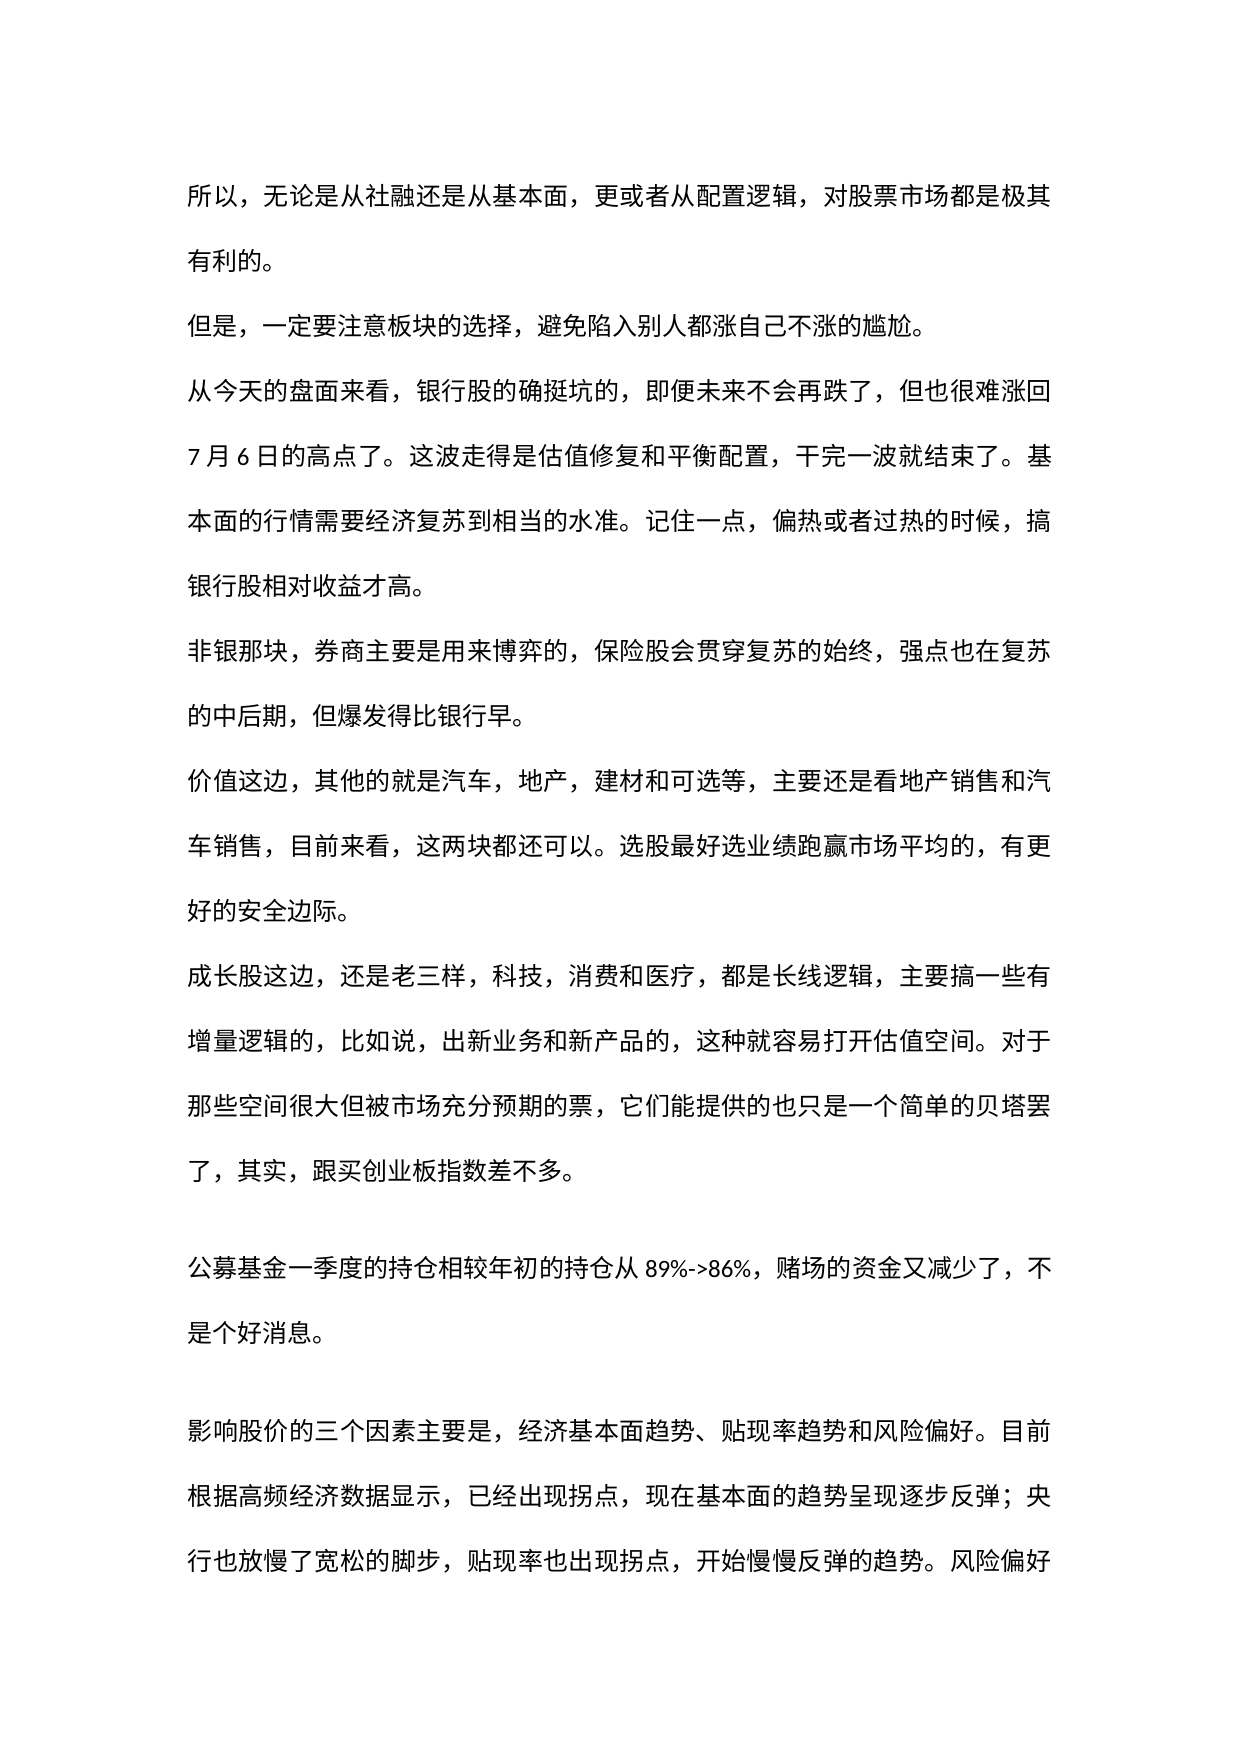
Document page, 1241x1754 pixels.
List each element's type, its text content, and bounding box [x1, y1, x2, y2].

text 非银那块，券商主要是用来博弈的，保险股会贯穿复苏的始终，强点也在复苏的中后期，但爆发得比银行早。 [187, 617, 1053, 747]
text 从今天的盘面来看，银行股的确挺坑的，即便未来不会再跌了，但也很难涨回7月6日的高点了。这波走得是估值修复和平衡配置，干完一波就结束了。基本面的行情需要经济复苏到相当的水准。记住一点，偏热或者过热的时候，搞银行股相对收益才高。 [187, 357, 1053, 617]
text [187, 1397, 1053, 1592]
text 成长股这边，还是老三样，科技，消费和医疗，都是长线逻辑，主要搞一些有增量逻辑的，比如说，出新业务和新产品的，这种就容易打开估值空间。对于那些空间很大但被市场充分预期的票，它们能提供的也只是一个简单的贝塔罢了，其实，跟买创业板指数差不多。 [187, 942, 1053, 1202]
text 价值这边，其他的就是汽车，地产，建材和可选等，主要还是看地产销售和汽车销售，目前来看，这两块都还可以。选股最好选业绩跑赢市场平均的，有更好的安全边际。 [187, 747, 1053, 942]
text 但是，一定要注意板块的选择，避免陷入别人都涨自己不涨的尴尬。 [187, 292, 1053, 357]
text 公募基金一季度的持仓相较年初的持仓从89%->86%，赌场的资金又减少了，不是个好消息。 [187, 1234, 1053, 1364]
text 所以，无论是从社融还是从基本面，更或者从配置逻辑，对股票市场都是极其有利的。 [187, 162, 1053, 292]
